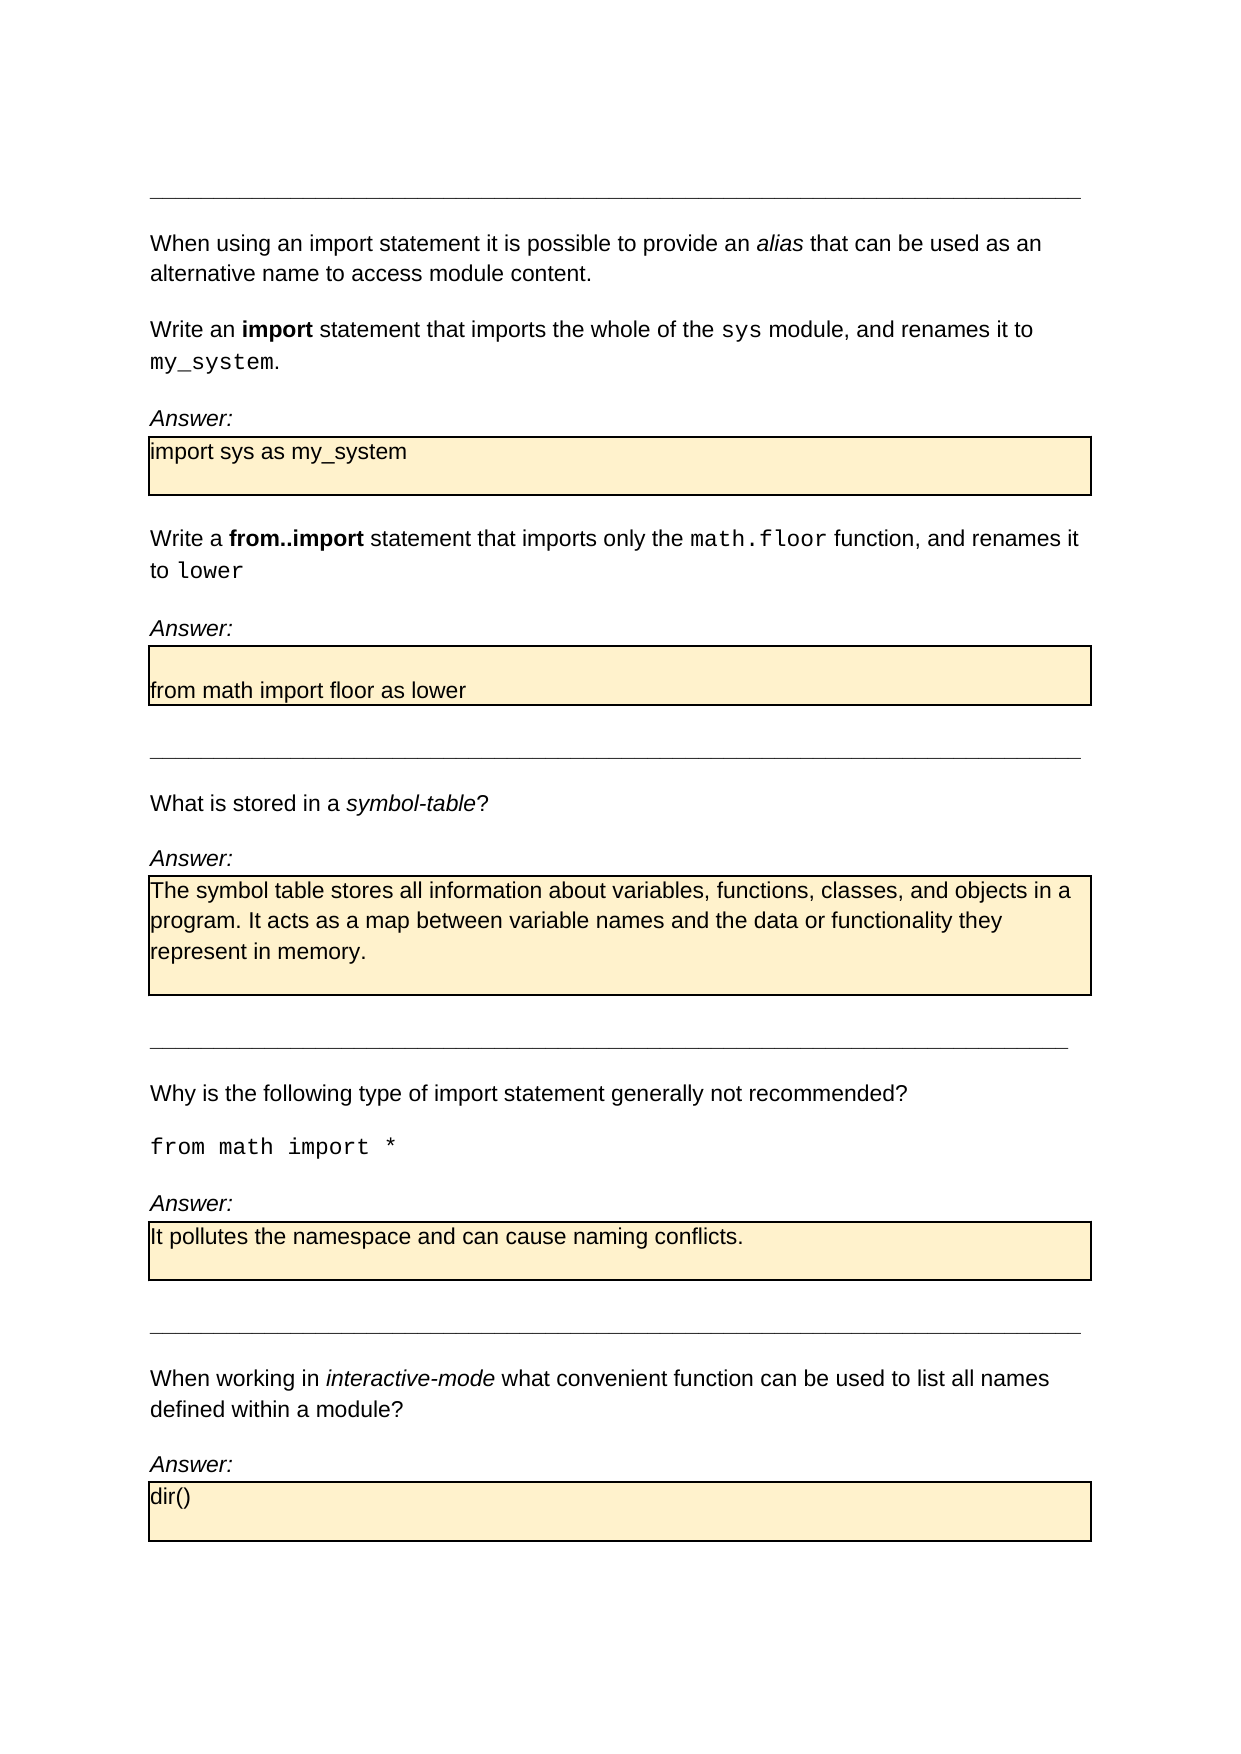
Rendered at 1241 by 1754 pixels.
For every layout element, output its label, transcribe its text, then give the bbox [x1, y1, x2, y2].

text ________________________________________________________________________ [150, 1025, 1090, 1052]
text It pollutes the namespace and can cause naming conflicts. [150, 1223, 1090, 1249]
text _________________________________________________________________________ [150, 175, 1090, 201]
text When working in interactive-mode what convenient function can be used to list all names defined within a module? [150, 1365, 1090, 1422]
text _________________________________________________________________________ [150, 734, 1090, 761]
text Answer: [150, 405, 1090, 432]
text Answer: [150, 1451, 1090, 1477]
text What is stored in a symbol-table? [150, 790, 1090, 816]
text Answer: [150, 615, 1090, 641]
text Write an import statement that imports the whole of the sys module, and renames it to my_system. [150, 316, 1090, 376]
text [150, 1310, 1090, 1337]
text Why is the following type of import statement generally not recommended? [150, 1080, 1090, 1107]
text from math import * [150, 1136, 1090, 1162]
text from math import floor as lower [150, 675, 1090, 704]
text Write a from..import statement that imports only the math.floor function, and renames it to lower [150, 525, 1090, 586]
text import sys as my_system [150, 438, 1090, 464]
text The symbol table stores all information about variables, functions, classes, and objects in a program. It acts as a map between variable names and the data or functionality they represent in memory. [150, 877, 1090, 964]
text Answer: [150, 1190, 1090, 1217]
text When using an import statement it is possible to provide an alias that can be used as an alternative name to access module content. [150, 230, 1090, 287]
text Answer: [150, 845, 1090, 871]
text dir() [150, 1483, 1090, 1509]
